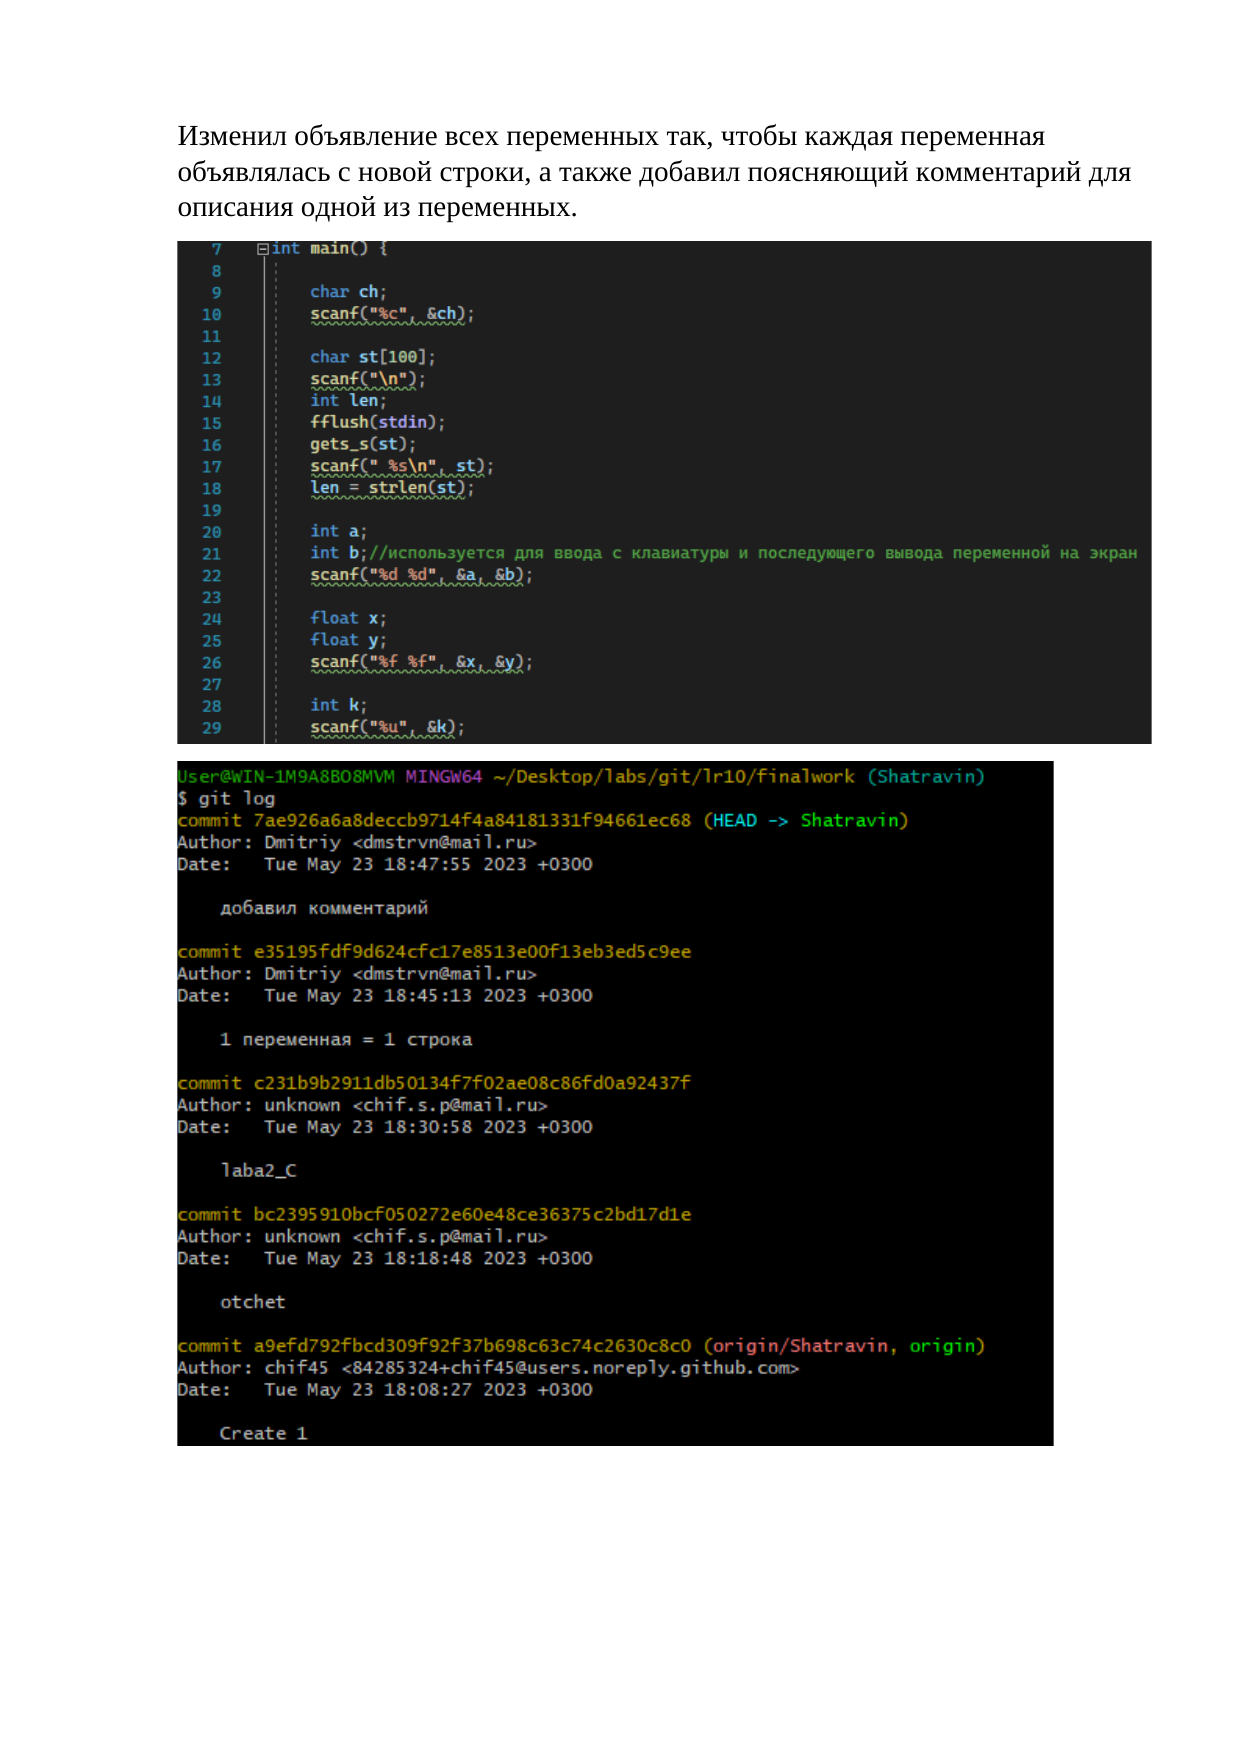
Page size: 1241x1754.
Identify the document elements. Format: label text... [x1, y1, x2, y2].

text Изменил объявление всех переменных так, чтобы каждая переменная объявлялась с новой строки, а также добавил поясняющий комментарий для описания одной из переменных. [177, 118, 1152, 223]
picture [177, 241, 1152, 744]
picture [177, 761, 1054, 1446]
